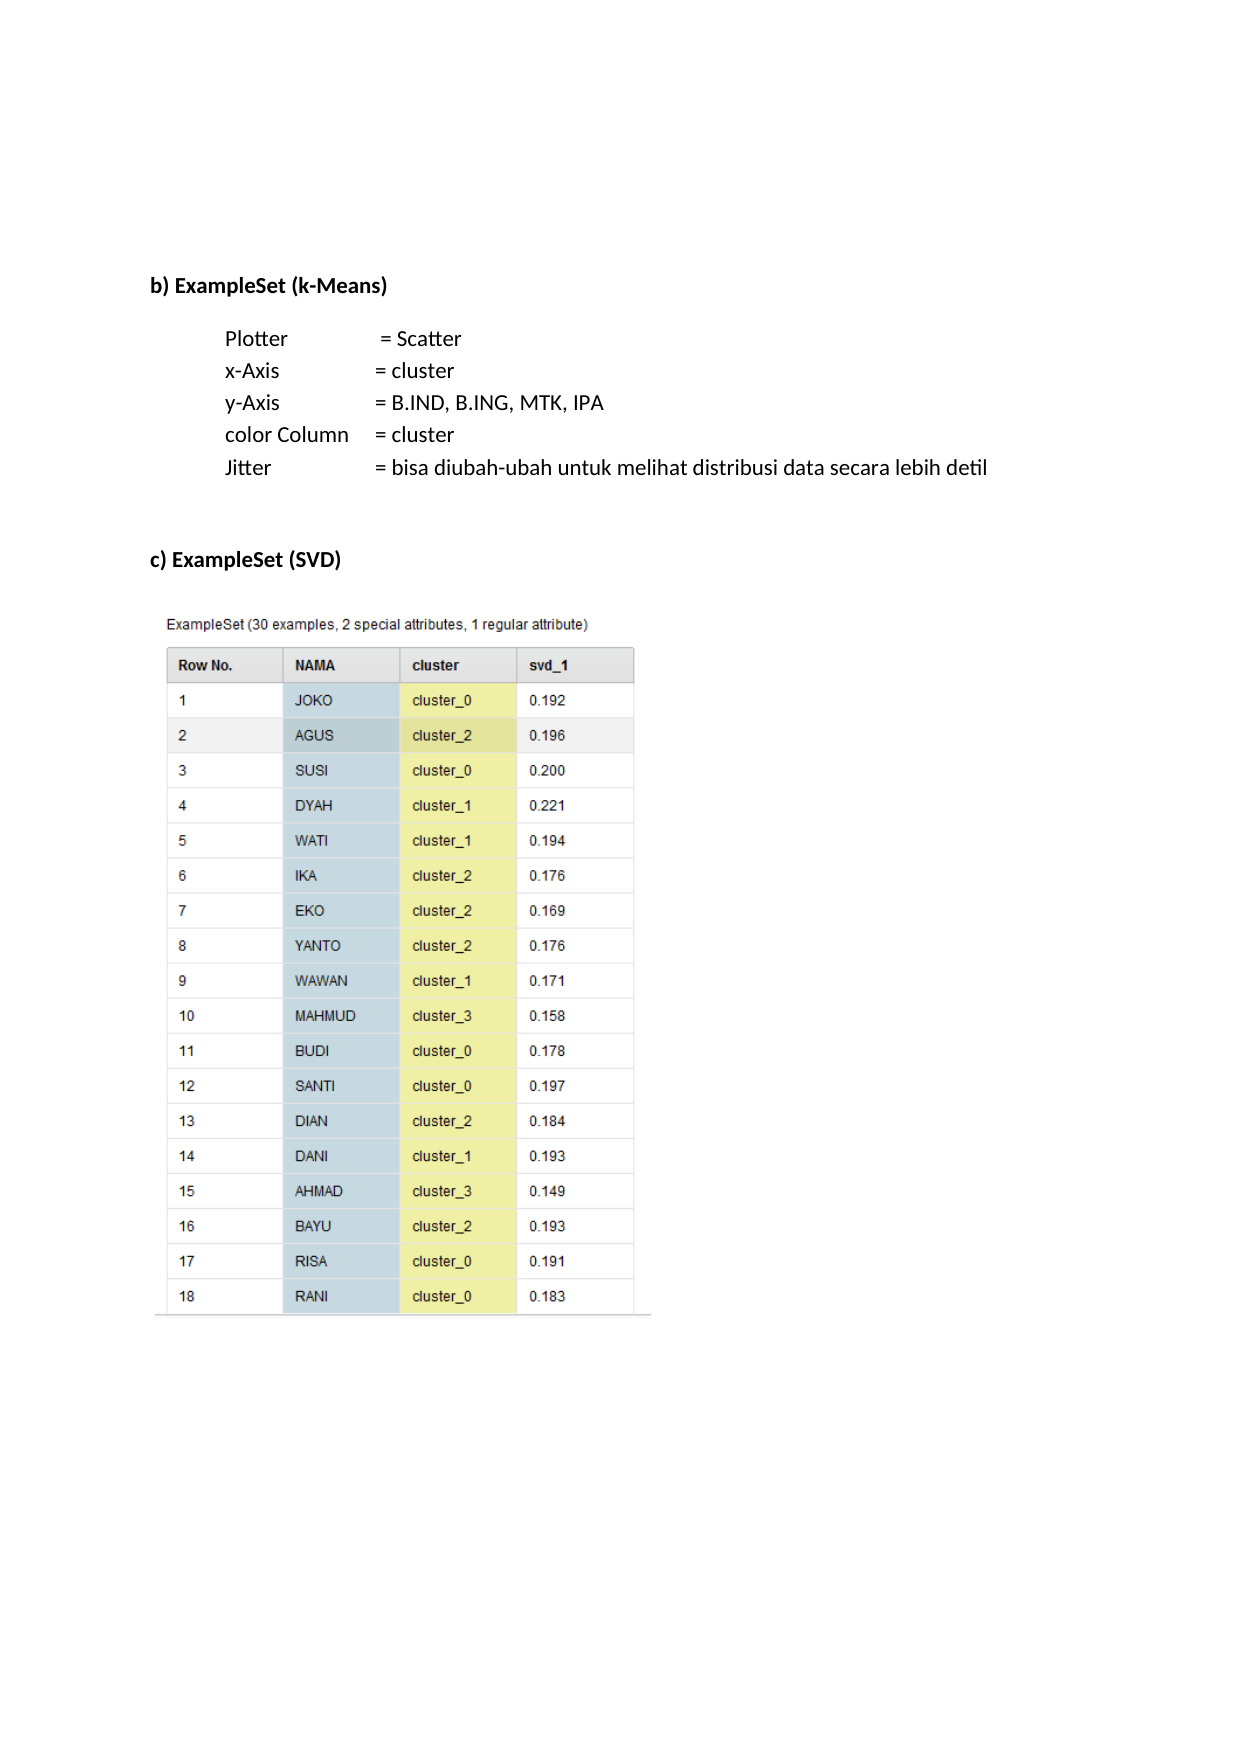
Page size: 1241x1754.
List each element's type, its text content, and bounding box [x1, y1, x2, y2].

text color Column = cluster [225, 420, 1090, 448]
text b) ExampleSet (k-Means) [150, 271, 1090, 299]
text Plotter = Scatter [225, 324, 1090, 352]
text x-Axis = cluster [225, 356, 1090, 384]
text Jitter = bisa diubah-ubah untuk melihat distribusi data secara lebih detil [225, 453, 1090, 481]
picture [155, 598, 652, 1319]
text c) ExampleSet (SVD) [150, 545, 1090, 573]
text y-Axis = B.IND, B.ING, MTK, IPA [225, 388, 1090, 416]
